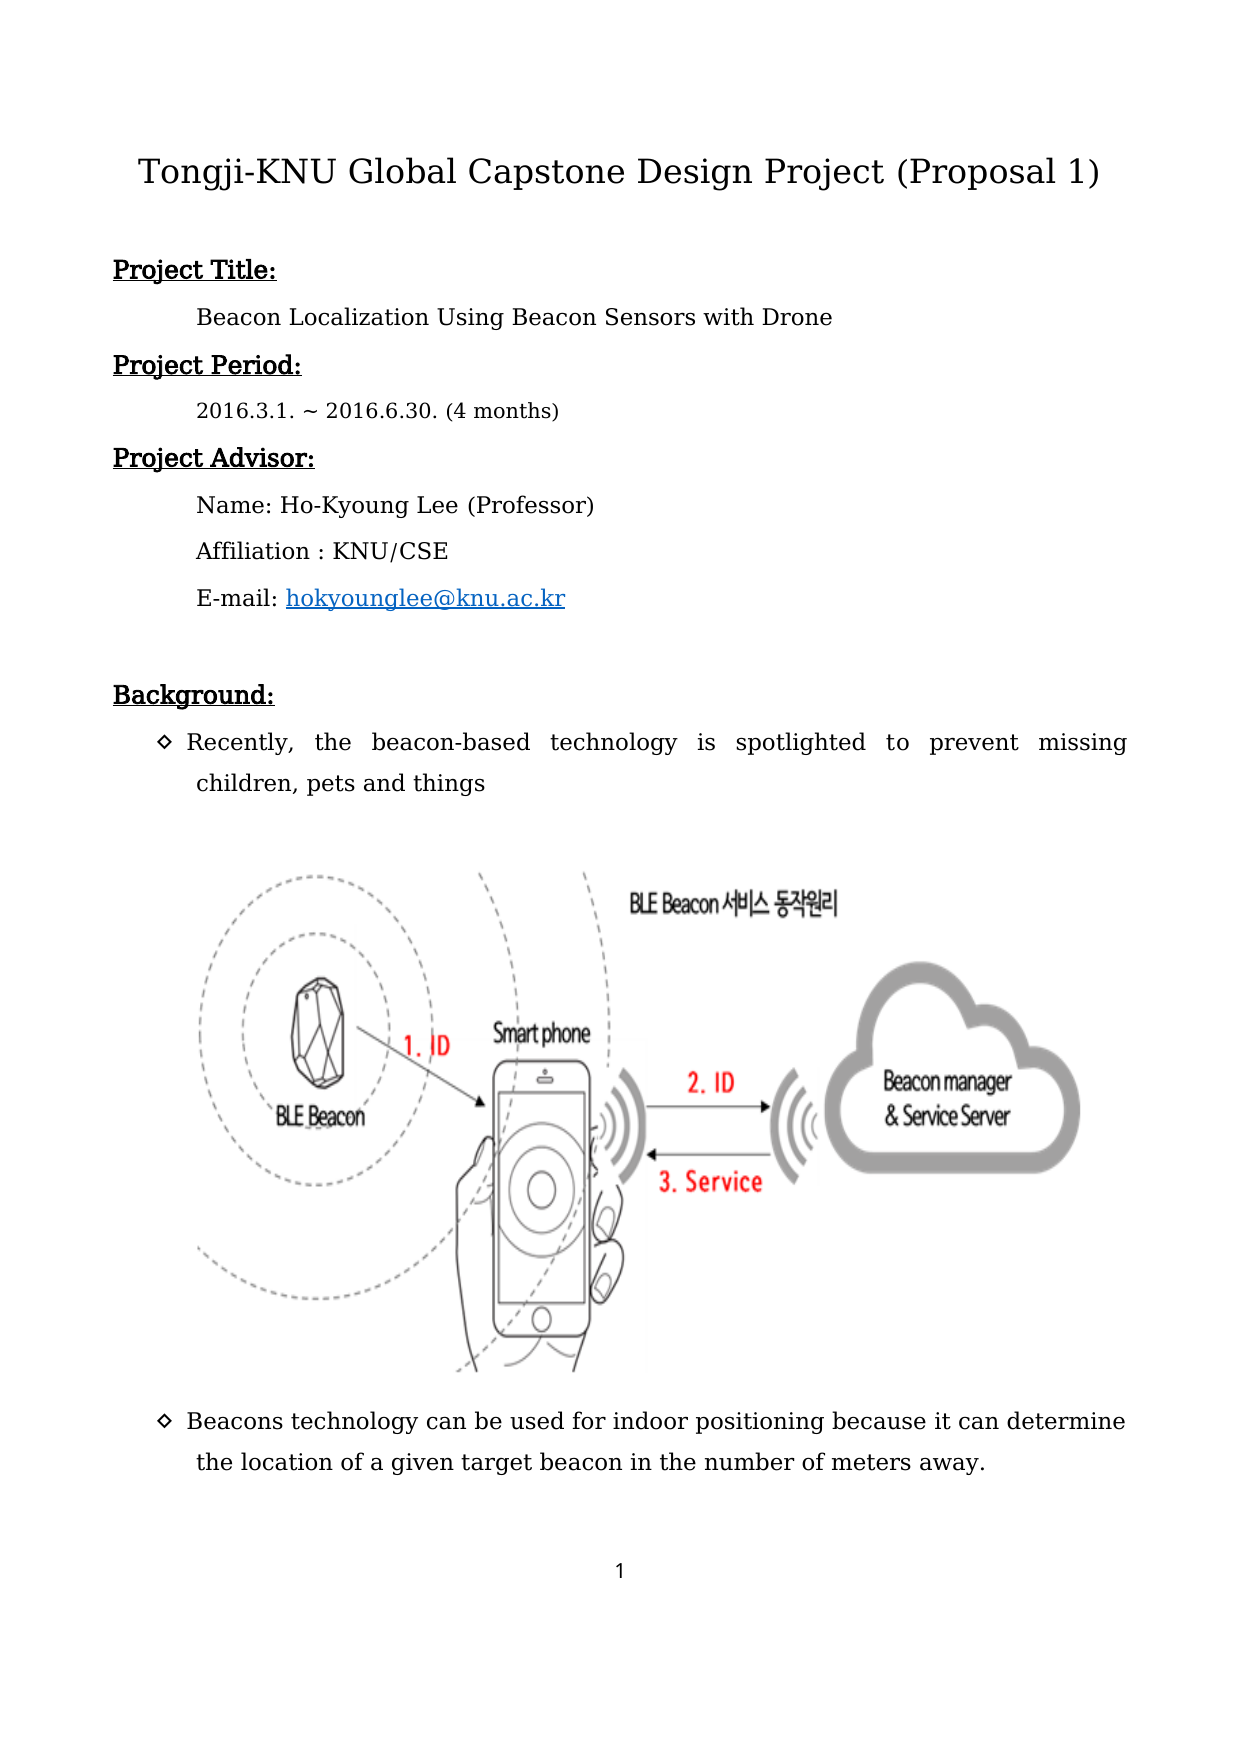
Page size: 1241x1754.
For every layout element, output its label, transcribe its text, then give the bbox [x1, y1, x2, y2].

text Project Advisor: [112, 442, 1128, 472]
text Project Title: [112, 253, 1128, 283]
text 2016.3.1. ~ 2016.6.30. (4 months) [112, 398, 1128, 423]
picture [195, 868, 1083, 1376]
text Tongji-KNU Global Capstone Design Project (Proposal 1) [112, 150, 1128, 190]
text Affiliation : KNU/CSE [112, 537, 1128, 564]
list Beacons technology can be used for indoor positioning because it can determine the location of a given target beacon in the number of meters away. [154, 1407, 1128, 1476]
text Beacon Localization Using Beacon Sensors with Drone [112, 302, 1128, 330]
text Background: [112, 679, 1128, 709]
text Name: Ho-Kyoung Lee (Professor) [112, 491, 1128, 518]
text Project Period: [112, 349, 1128, 379]
list Recently, the beacon-based technology is spotlighted to prevent missing children, pets and things [154, 728, 1128, 797]
text E-mail: hokyounglee@knu.ac.kr [112, 583, 1128, 611]
